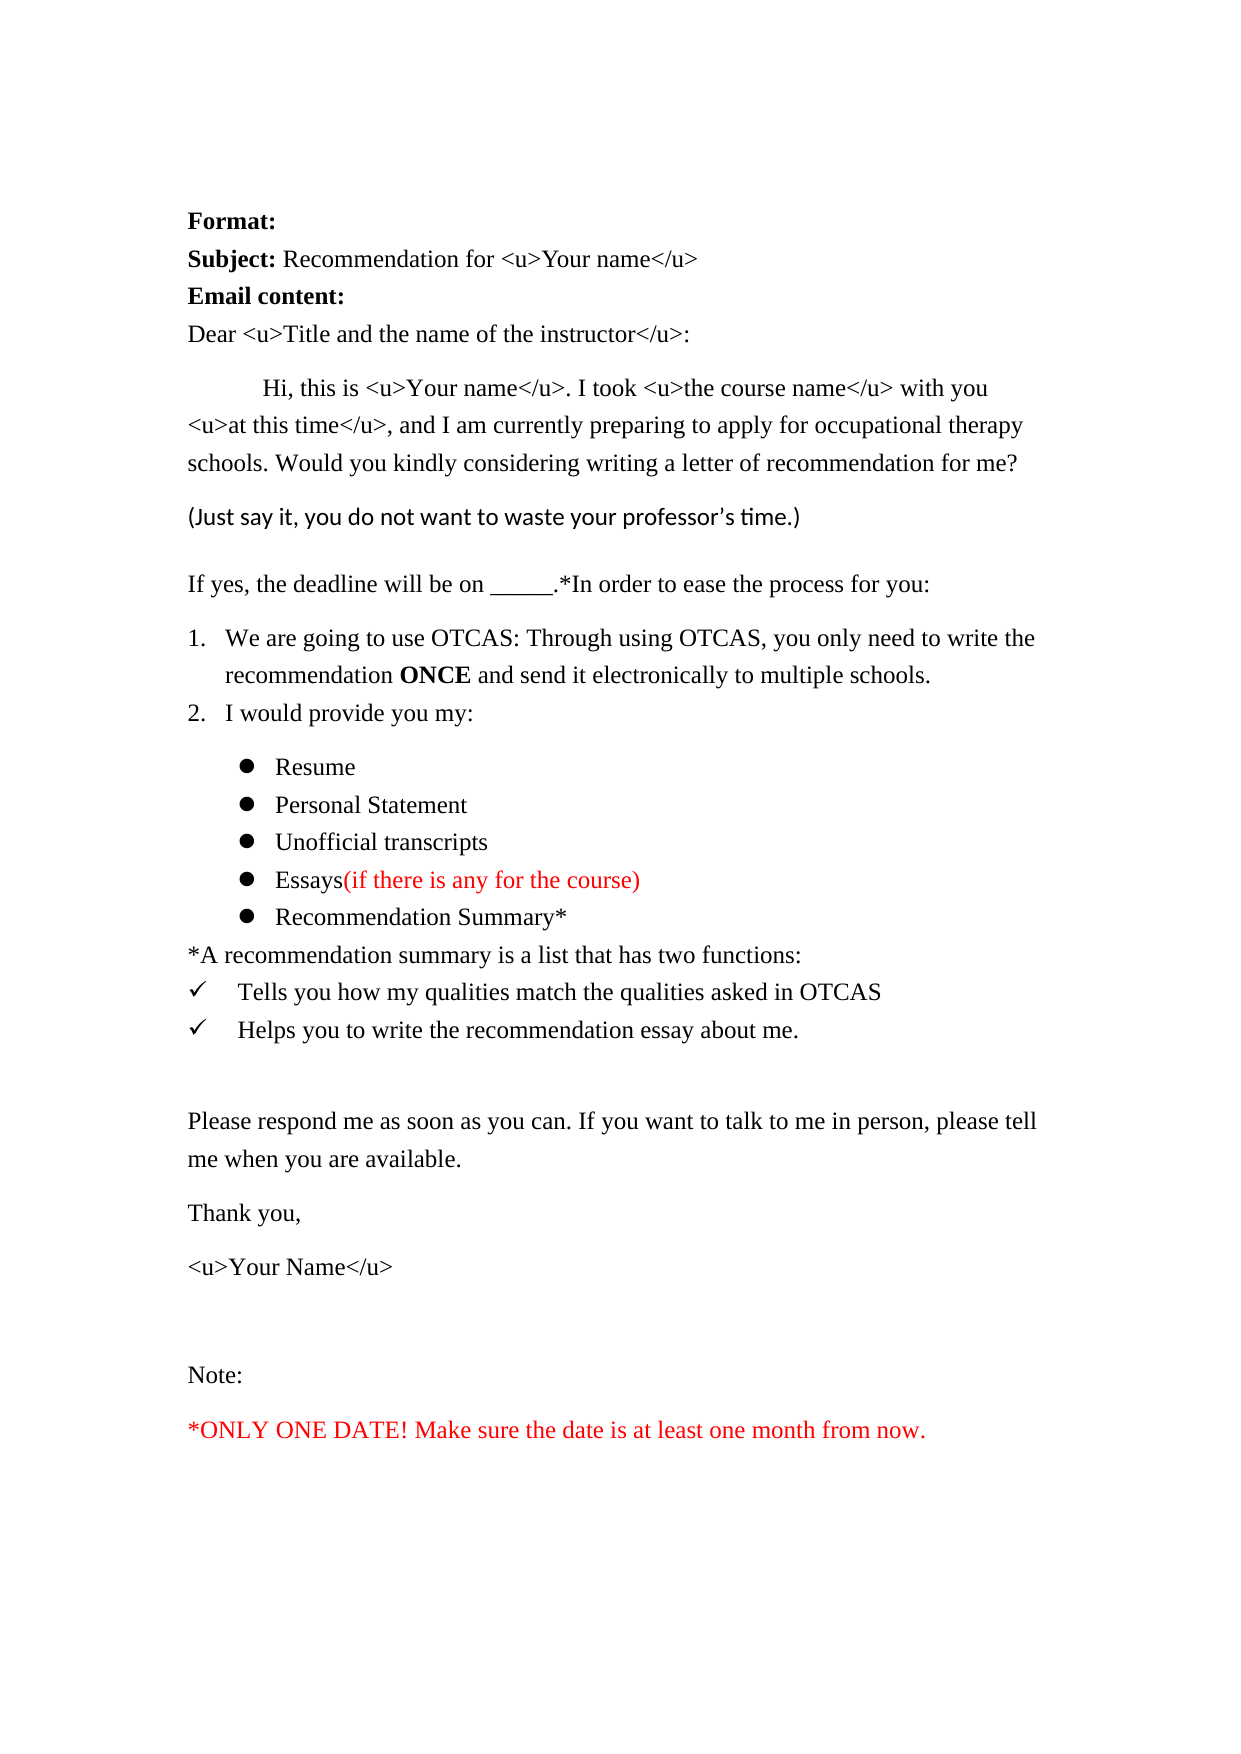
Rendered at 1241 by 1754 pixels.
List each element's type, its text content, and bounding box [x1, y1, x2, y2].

text <u>Your Name</u> [187, 1248, 1053, 1285]
text Note: [187, 1356, 1053, 1394]
text *ONLY ONE DATE! Make sure the date is at least one month from now. [187, 1410, 1053, 1448]
text Format: [187, 202, 1053, 239]
text *A recommendation summary is a list that has two functions: [187, 935, 1053, 973]
list Helps you to write the recommendation essay about me. [187, 1010, 1053, 1048]
list Essays(if there is any for the course) [237, 860, 1053, 898]
text Thank you, [187, 1194, 1053, 1231]
text Please respond me as soon as you can. If you want to talk to me in person, please tell me when you are available. [187, 1102, 1053, 1177]
list Personal Statement [237, 785, 1053, 823]
text Hi, this is <u>Your name</u>. I took <u>the course name</u> with you <u>at this time</u>, and I am currently preparing to apply for occupational therapy schools. Would you kindly considering writing a letter of recommendation for me? [187, 369, 1053, 481]
text Email content: [187, 277, 1053, 314]
list Recommendation Summary* [237, 898, 1053, 935]
text Subject: Recommendation for <u>Your name</u> [187, 239, 1053, 277]
list I would provide you my: [187, 694, 1053, 731]
list We are going to use OTCAS: Through using OTCAS, you only need to write the recommendation ONCE and send it electronically to multiple schools. [187, 619, 1053, 694]
text If yes, the deadline will be on _____.*In order to ease the process for you: [187, 564, 1053, 602]
list Unofficial transcripts [237, 823, 1053, 860]
list Tells you how my qualities match the qualities asked in OTCAS [187, 973, 1053, 1010]
list Resume [237, 748, 1053, 785]
text (Just say it, you do not want to waste your professor’s time.) [187, 498, 1053, 535]
text Dear <u>Title and the name of the instructor</u>: [187, 314, 1053, 352]
